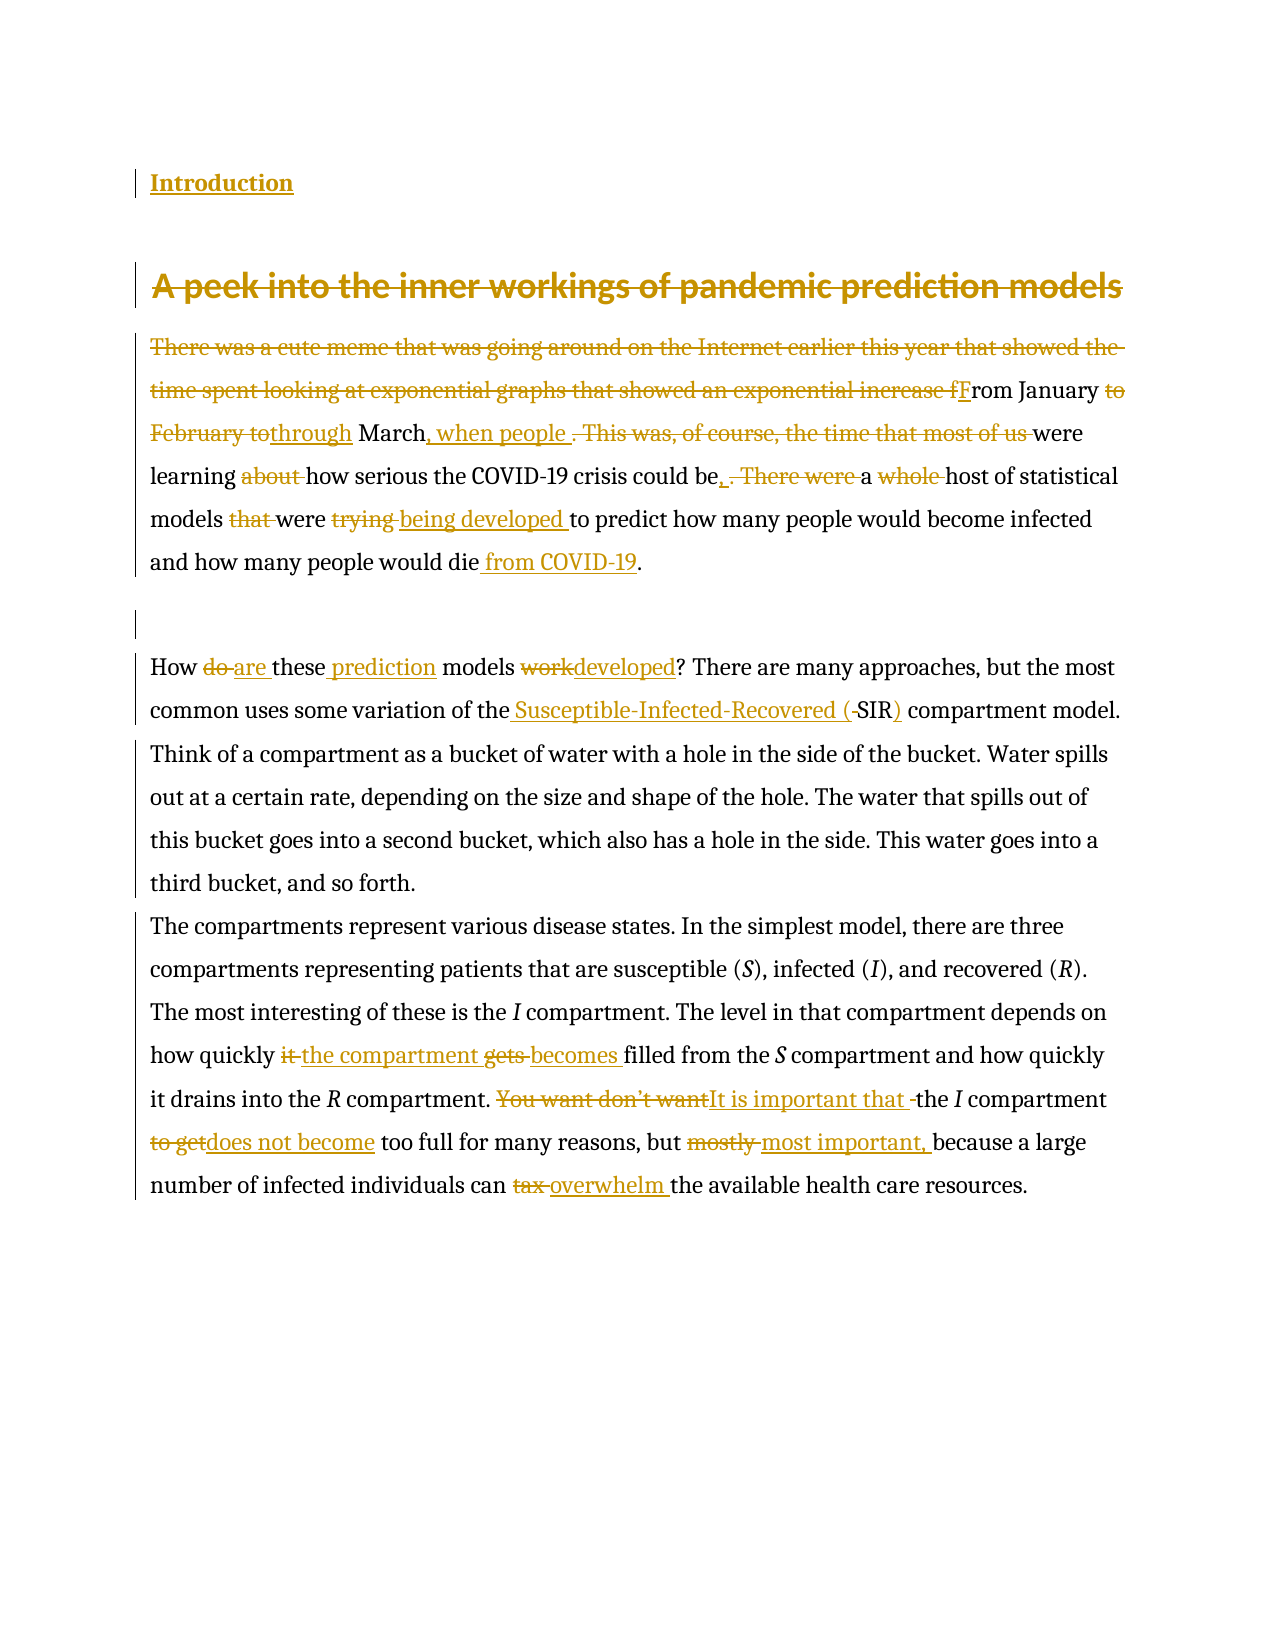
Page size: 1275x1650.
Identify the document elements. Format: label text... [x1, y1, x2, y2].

text rom January Marchwere learning how serious the COVID-19 crisis could bea host of statistical models were to predict how many people would become infected and how many people would die. [150, 349, 1125, 577]
text The compartments represent various disease states. In the simplest model, there are three compartments representing patients that are susceptible (S), infected (I), and recovered (R). The most interesting of these is the I compartment. The level in that compartment depends on how quickly filled from the S compartment and how quickly it drains into the R compartment. the I compartment too full for many reasons, but because a large number of infected individuals can the available health care resources. [150, 912, 1125, 1199]
text rom January Marchwere learning how serious the COVID-19 crisis could bea host of statistical models were to predict how many people would become infected and how many people would die. [150, 333, 1125, 347]
text Think of a compartment as a bucket of water with a hole in the side of the bucket. Water spills out at a certain rate, depending on the size and shape of the hole. The water that spills out of this bucket goes into a second bucket, which also has a hole in the side. This water goes into a third bucket, and so forth. [150, 739, 1125, 898]
text How these models ? There are many approaches, but the most common uses some variation of theSIR compartment model. [150, 653, 1125, 725]
